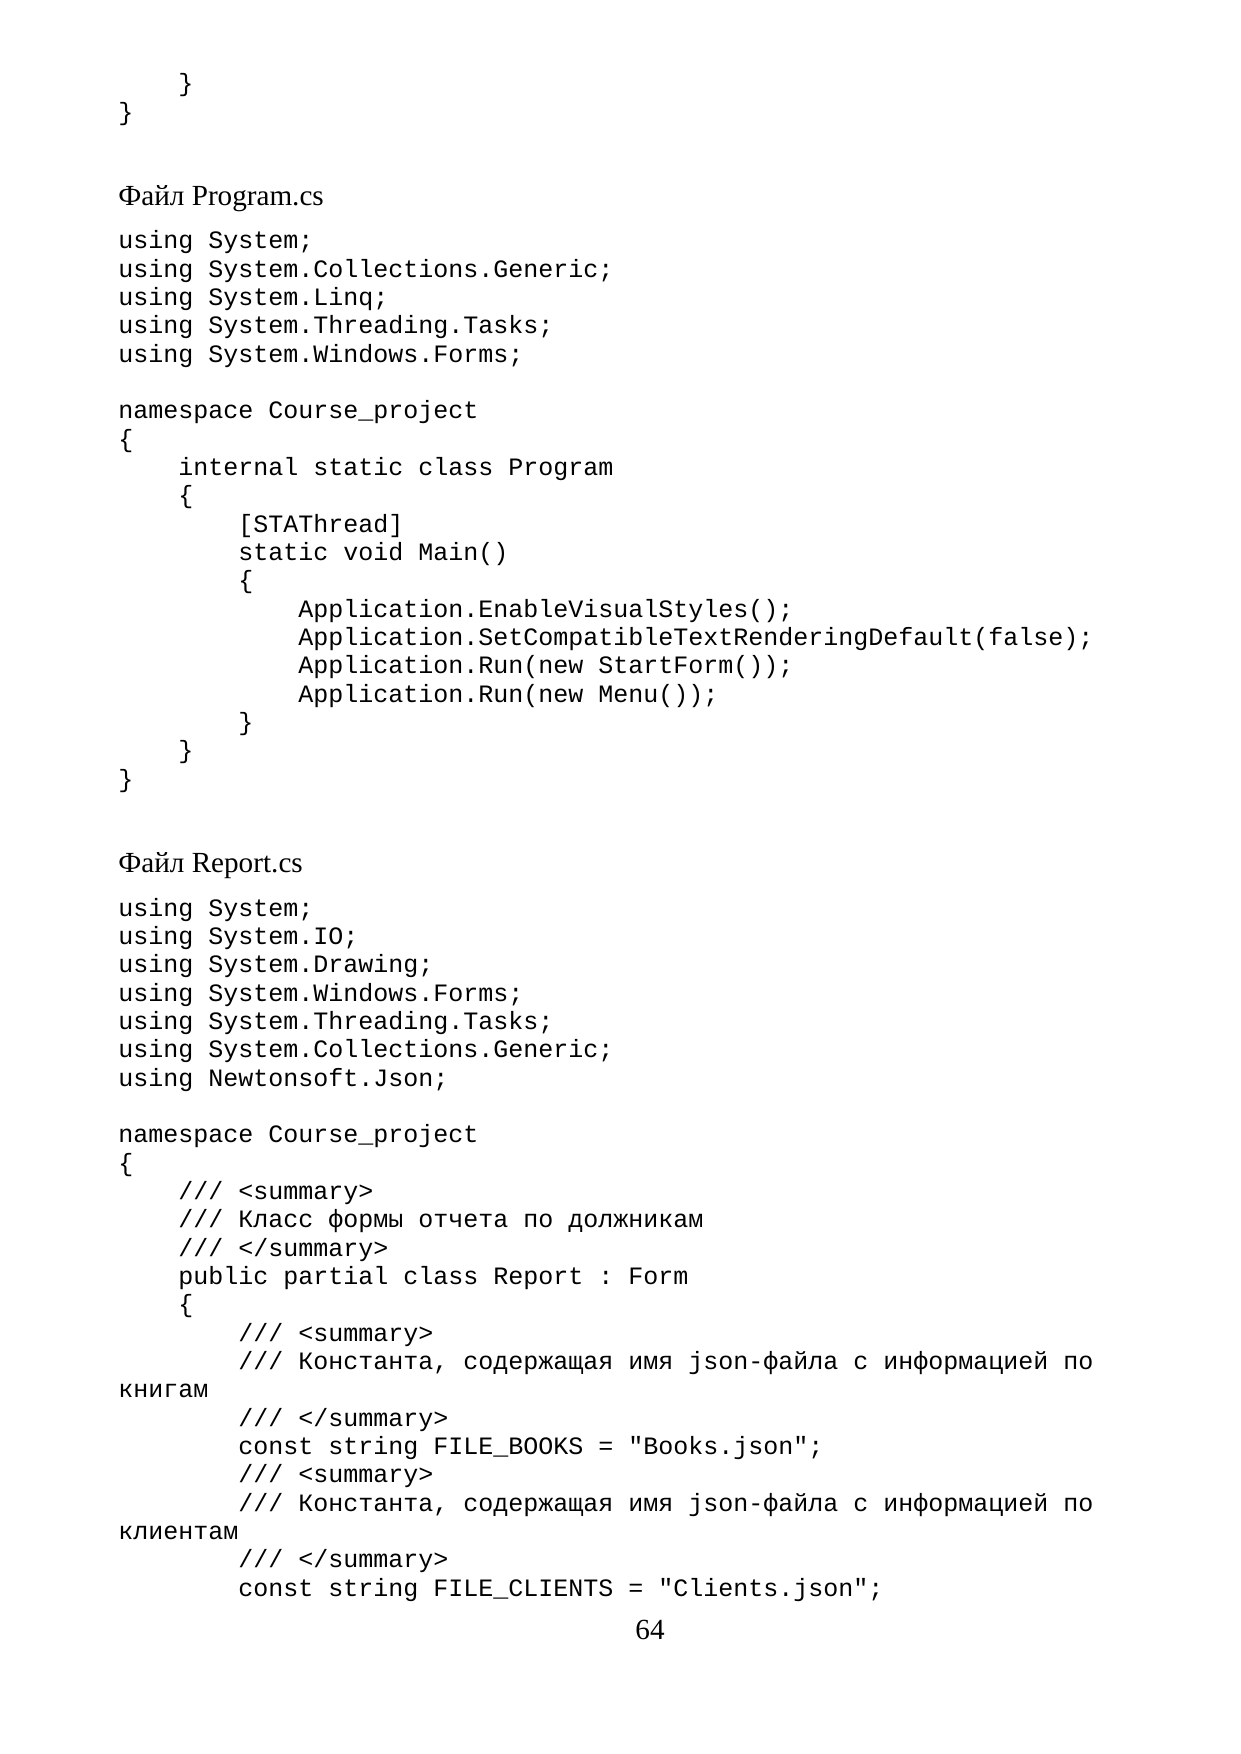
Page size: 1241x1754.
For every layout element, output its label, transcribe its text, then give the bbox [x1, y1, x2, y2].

text using System.Collections.Generic; [118, 256, 1181, 285]
text using System.Windows.Forms; [118, 341, 1181, 370]
text /// </summary> [118, 1405, 1181, 1434]
text Файл Program.cs [118, 178, 1181, 211]
text { [118, 1150, 1181, 1179]
text Application.Run(new StartForm()); [118, 653, 1181, 681]
text using Newtonsoft.Json; [118, 1065, 1181, 1094]
text { [118, 426, 1181, 455]
text /// </summary> [118, 1235, 1181, 1264]
text /// Класс формы отчета по должникам [118, 1207, 1181, 1235]
text } [118, 71, 1181, 99]
text const string FILE_BOOKS = "Books.json"; [118, 1434, 1181, 1462]
text } [118, 99, 1181, 127]
text } [118, 710, 1181, 738]
text } [118, 766, 1181, 795]
text using System.IO; [118, 924, 1181, 952]
text using System.Windows.Forms; [118, 980, 1181, 1009]
text namespace Course_project [118, 1122, 1181, 1150]
text [STAThread] [118, 511, 1181, 540]
text using System; [118, 228, 1181, 256]
text using System.Collections.Generic; [118, 1037, 1181, 1065]
text internal static class Program [118, 455, 1181, 483]
text /// Константа, содержащая имя json-файла с информацией по книгам [118, 1349, 1181, 1405]
text Application.SetCompatibleTextRenderingDefault(false); [118, 625, 1181, 653]
text using System; [118, 895, 1181, 924]
text { [118, 568, 1181, 596]
text Файл Report.cs [118, 845, 1181, 879]
text public partial class Report : Form [118, 1264, 1181, 1292]
text namespace Course_project [118, 398, 1181, 426]
text using System.Linq; [118, 285, 1181, 313]
text { [118, 483, 1181, 511]
text } [118, 738, 1181, 766]
text static void Main() [118, 540, 1181, 568]
text /// Константа, содержащая имя json-файла с информацией по клиентам [118, 1490, 1181, 1547]
text /// <summary> [118, 1320, 1181, 1349]
text using System.Drawing; [118, 952, 1181, 980]
text using System.Threading.Tasks; [118, 313, 1181, 341]
text { [118, 1292, 1181, 1320]
text /// </summary> [118, 1547, 1181, 1575]
text using System.Threading.Tasks; [118, 1009, 1181, 1037]
text /// <summary> [118, 1462, 1181, 1490]
text Application.EnableVisualStyles(); [118, 596, 1181, 625]
text /// <summary> [118, 1179, 1181, 1207]
text const string FILE_CLIENTS = "Clients.json"; [118, 1575, 1181, 1604]
text Application.Run(new Menu()); [118, 681, 1181, 710]
